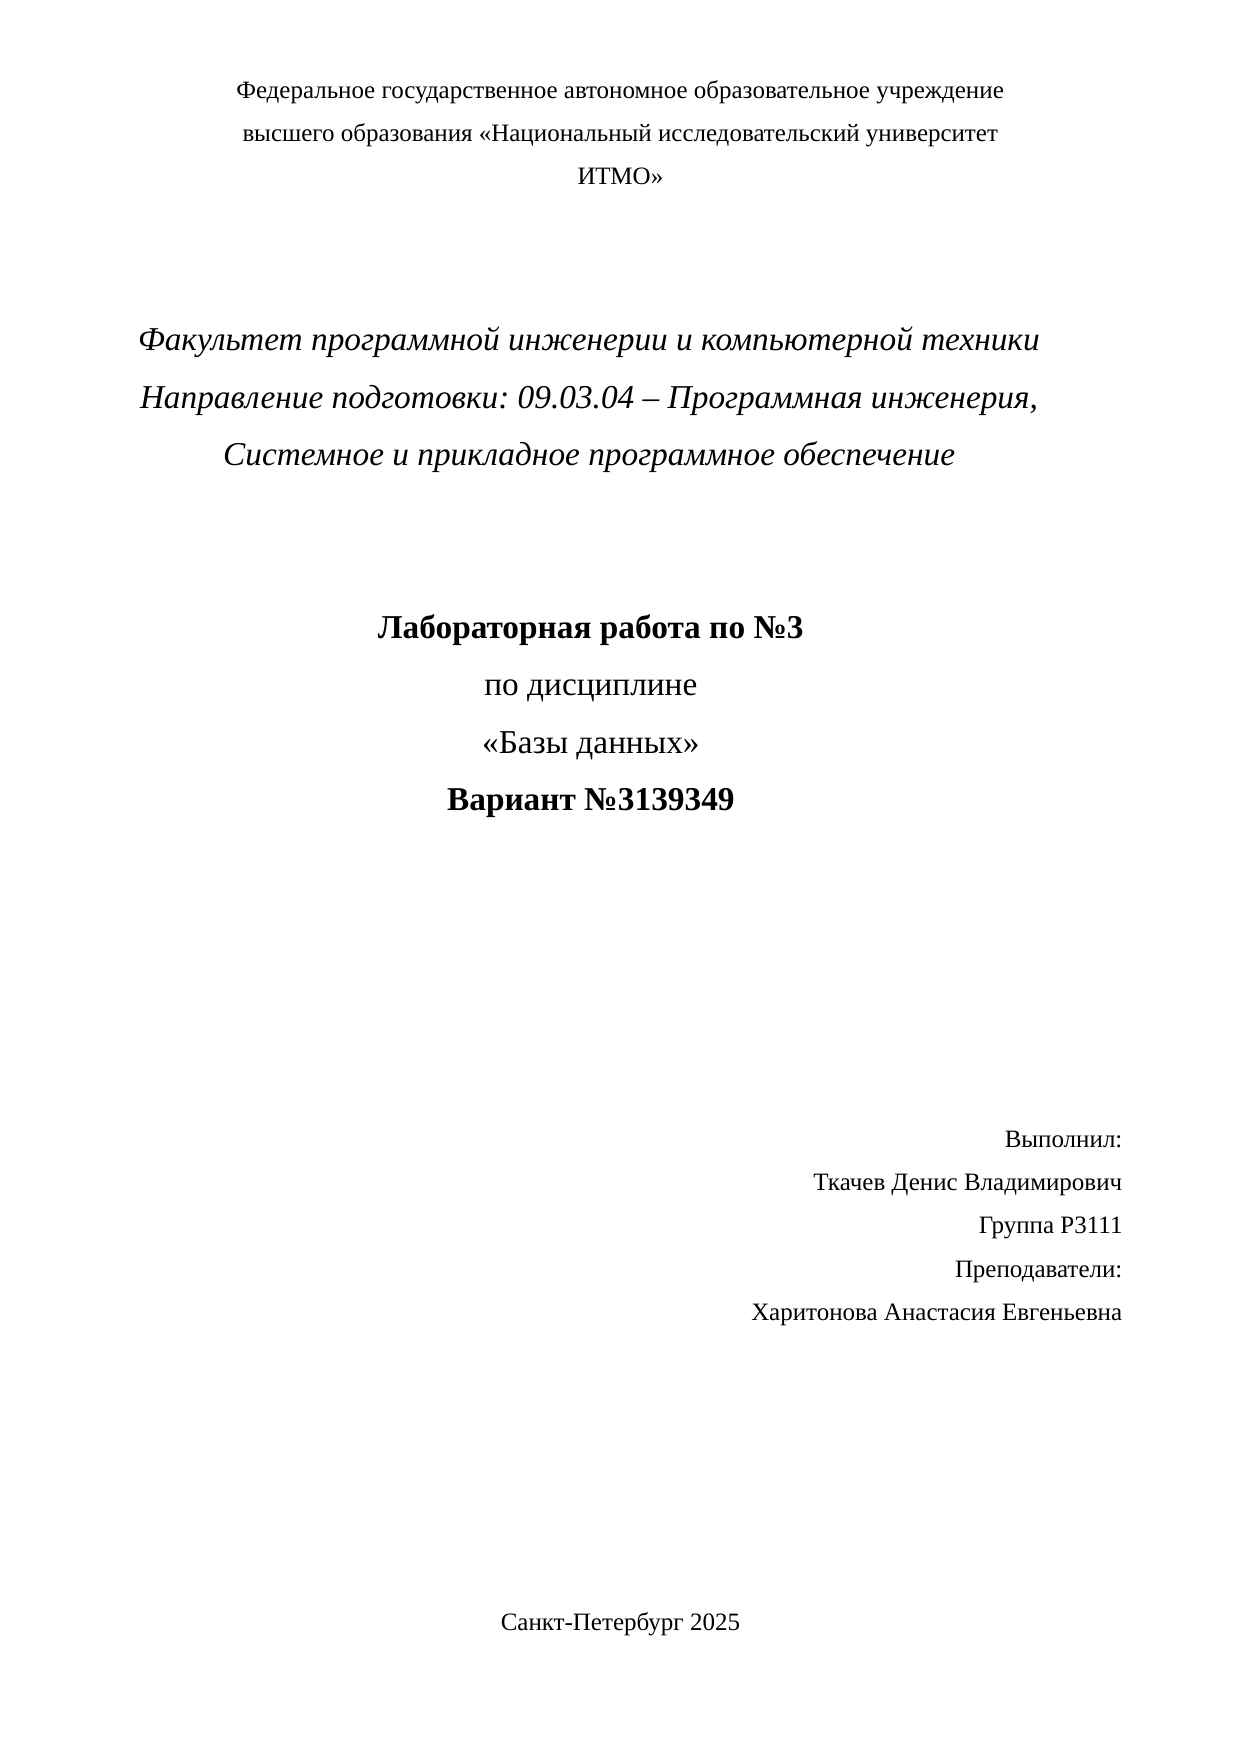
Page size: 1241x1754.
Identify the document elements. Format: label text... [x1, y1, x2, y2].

text Харитонова Анастасия Евгеньевна [59, 1297, 1122, 1326]
text Группа P3111 [59, 1211, 1122, 1239]
text Системное и прикладное программное обеспечение [59, 434, 1122, 473]
text «Базы данных» [59, 722, 1122, 760]
text Факультет программной инженерии и компьютерной техники [59, 319, 1122, 358]
text Направление подготовки: 09.03.04 – Программная инженерия, [59, 377, 1122, 415]
text Лабораторная работа по №3 [59, 607, 1122, 645]
text Преподаватели: [59, 1254, 1122, 1282]
text Вариант №3139349 [59, 779, 1122, 818]
text по дисциплине [59, 664, 1122, 703]
text Выполнил: [59, 1124, 1122, 1153]
text Ткачев Денис Владимирович [59, 1167, 1122, 1196]
